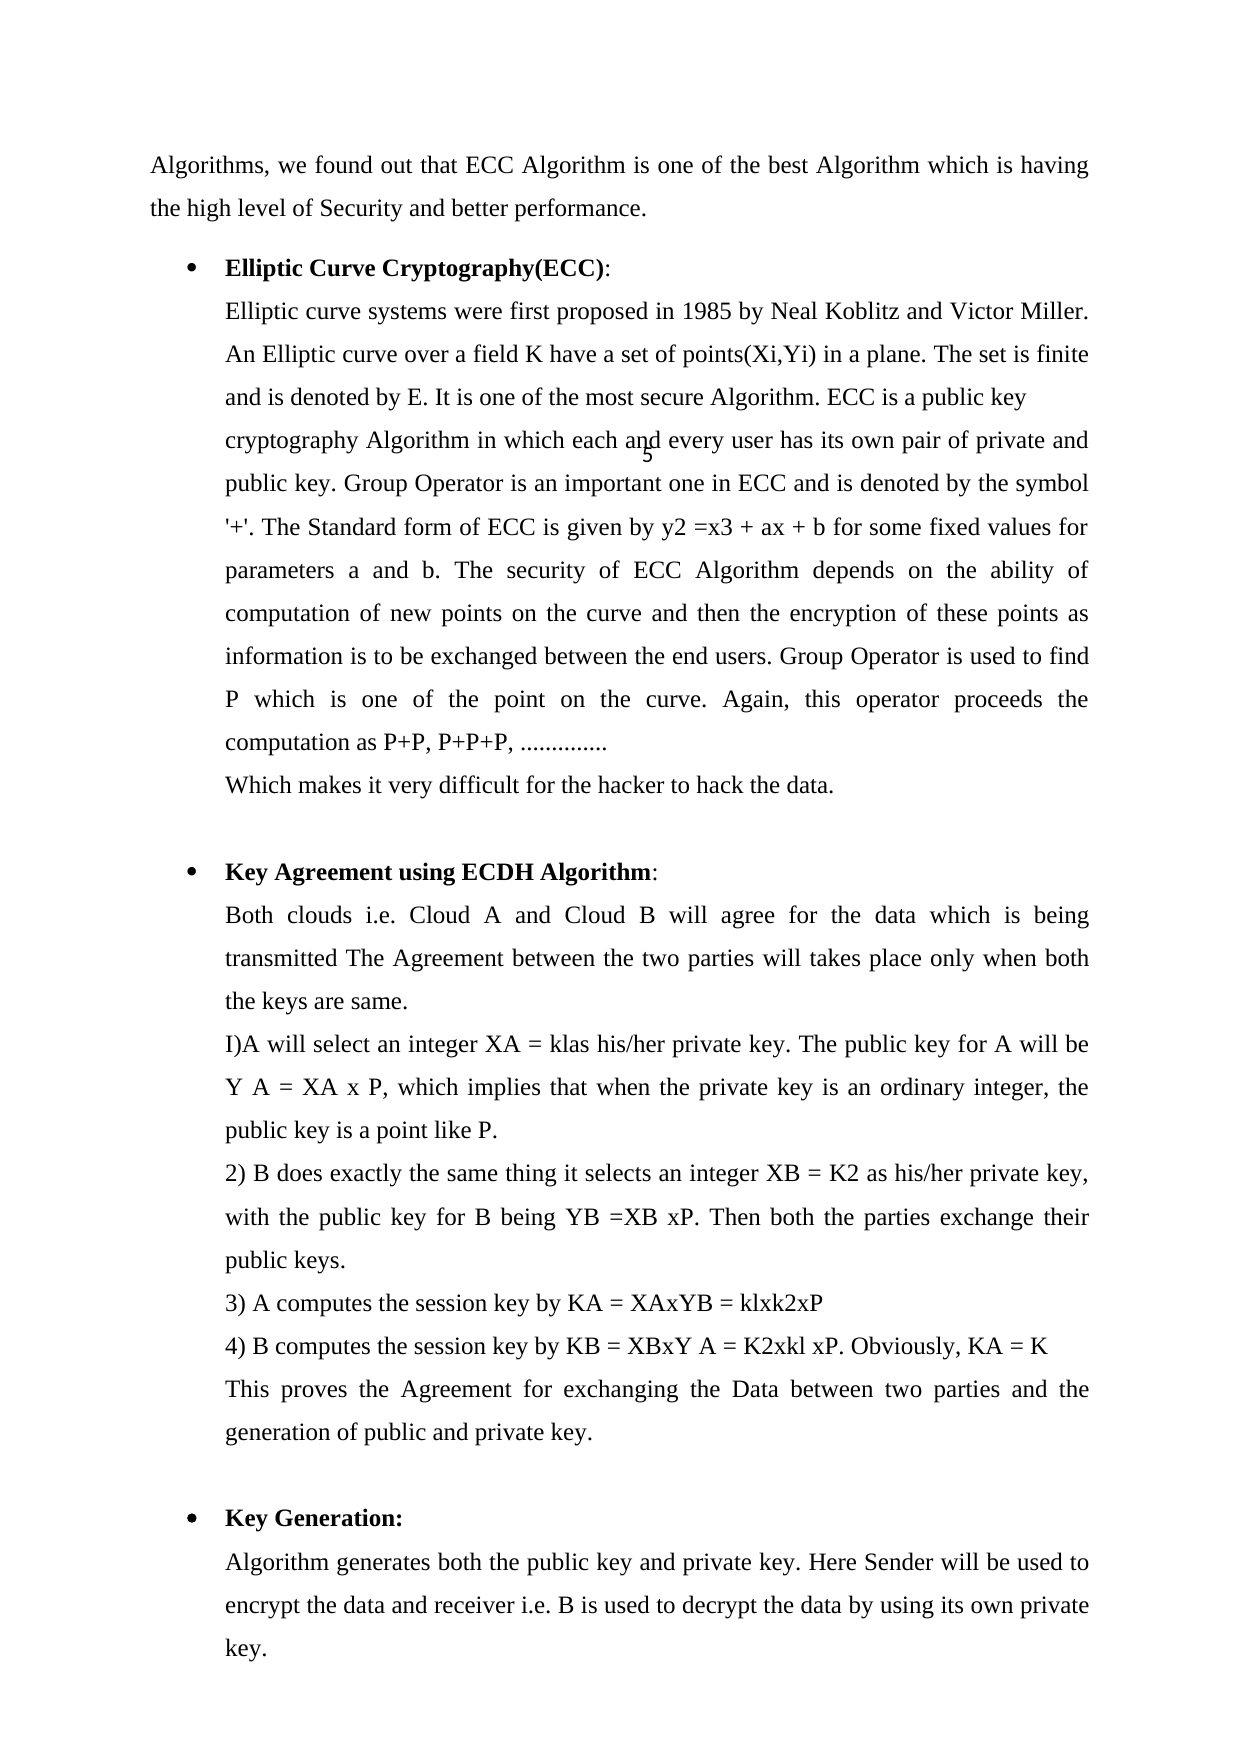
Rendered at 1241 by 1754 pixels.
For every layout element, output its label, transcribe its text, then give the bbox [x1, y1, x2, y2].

list Both clouds i.e. Cloud A and Cloud B will agree for the data which is being transmitted The Agreement between the two parties will takes place only when both the keys are same. [225, 900, 1090, 1015]
list Key Generation: [187, 1503, 1090, 1532]
list 4) B computes the session key by KB = XBxY A = K2xkl xP. Obviously, KA = K [225, 1331, 1090, 1360]
list cryptography Algorithm in which each and every user has its own pair of private and public key. Group Operator is an important one in ECC and is denoted by the symbol '+'. The Standard form of ECC is given by y2 =x3 + ax + b for some fixed values for parameters a and b. The security of ECC Algorithm depends on the ability of computation of new points on the curve and then the encryption of these points as information is to be exchanged between the end users. Group Operator is used to find P which is one of the point on the curve. Again, this operator proceeds the computation as P+P, P+P+P, .............. [225, 425, 1090, 756]
list Elliptic curve systems were first proposed in 1985 by Neal Koblitz and Victor Miller. An Elliptic curve over a field K have a set of points(Xi,Yi) in a plane. The set is finite and is denoted by E. It is one of the most secure Algorithm. ECC is a public key [225, 296, 1090, 411]
list This proves the Agreement for exchanging the Data between two parties and the generation of public and private key. [225, 1374, 1090, 1446]
list 2) B does exactly the same thing it selects an integer XB = K2 as his/her private key, with the public key for B being YB =XB xP. Then both the parties exchange their public keys. [225, 1158, 1090, 1273]
list Algorithm generates both the public key and private key. Here Sender will be used to encrypt the data and receiver i.e. B is used to decrypt the data by using its own private key. [225, 1547, 1090, 1662]
list I)A will select an integer XA = klas his/her private key. The public key for A will be Y A = XA x P, which implies that when the private key is an ordinary integer, the public key is a point like P. [225, 1029, 1090, 1144]
list Which makes it very difficult for the hacker to hack the data. [225, 770, 1090, 799]
list 3) A computes the session key by KA = XAxYB = klxk2xP [225, 1288, 1090, 1317]
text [150, 150, 1090, 222]
list Key Agreement using ECDH Algorithm: [187, 857, 1090, 885]
list Elliptic Curve Cryptography(ECC): [187, 253, 1090, 282]
